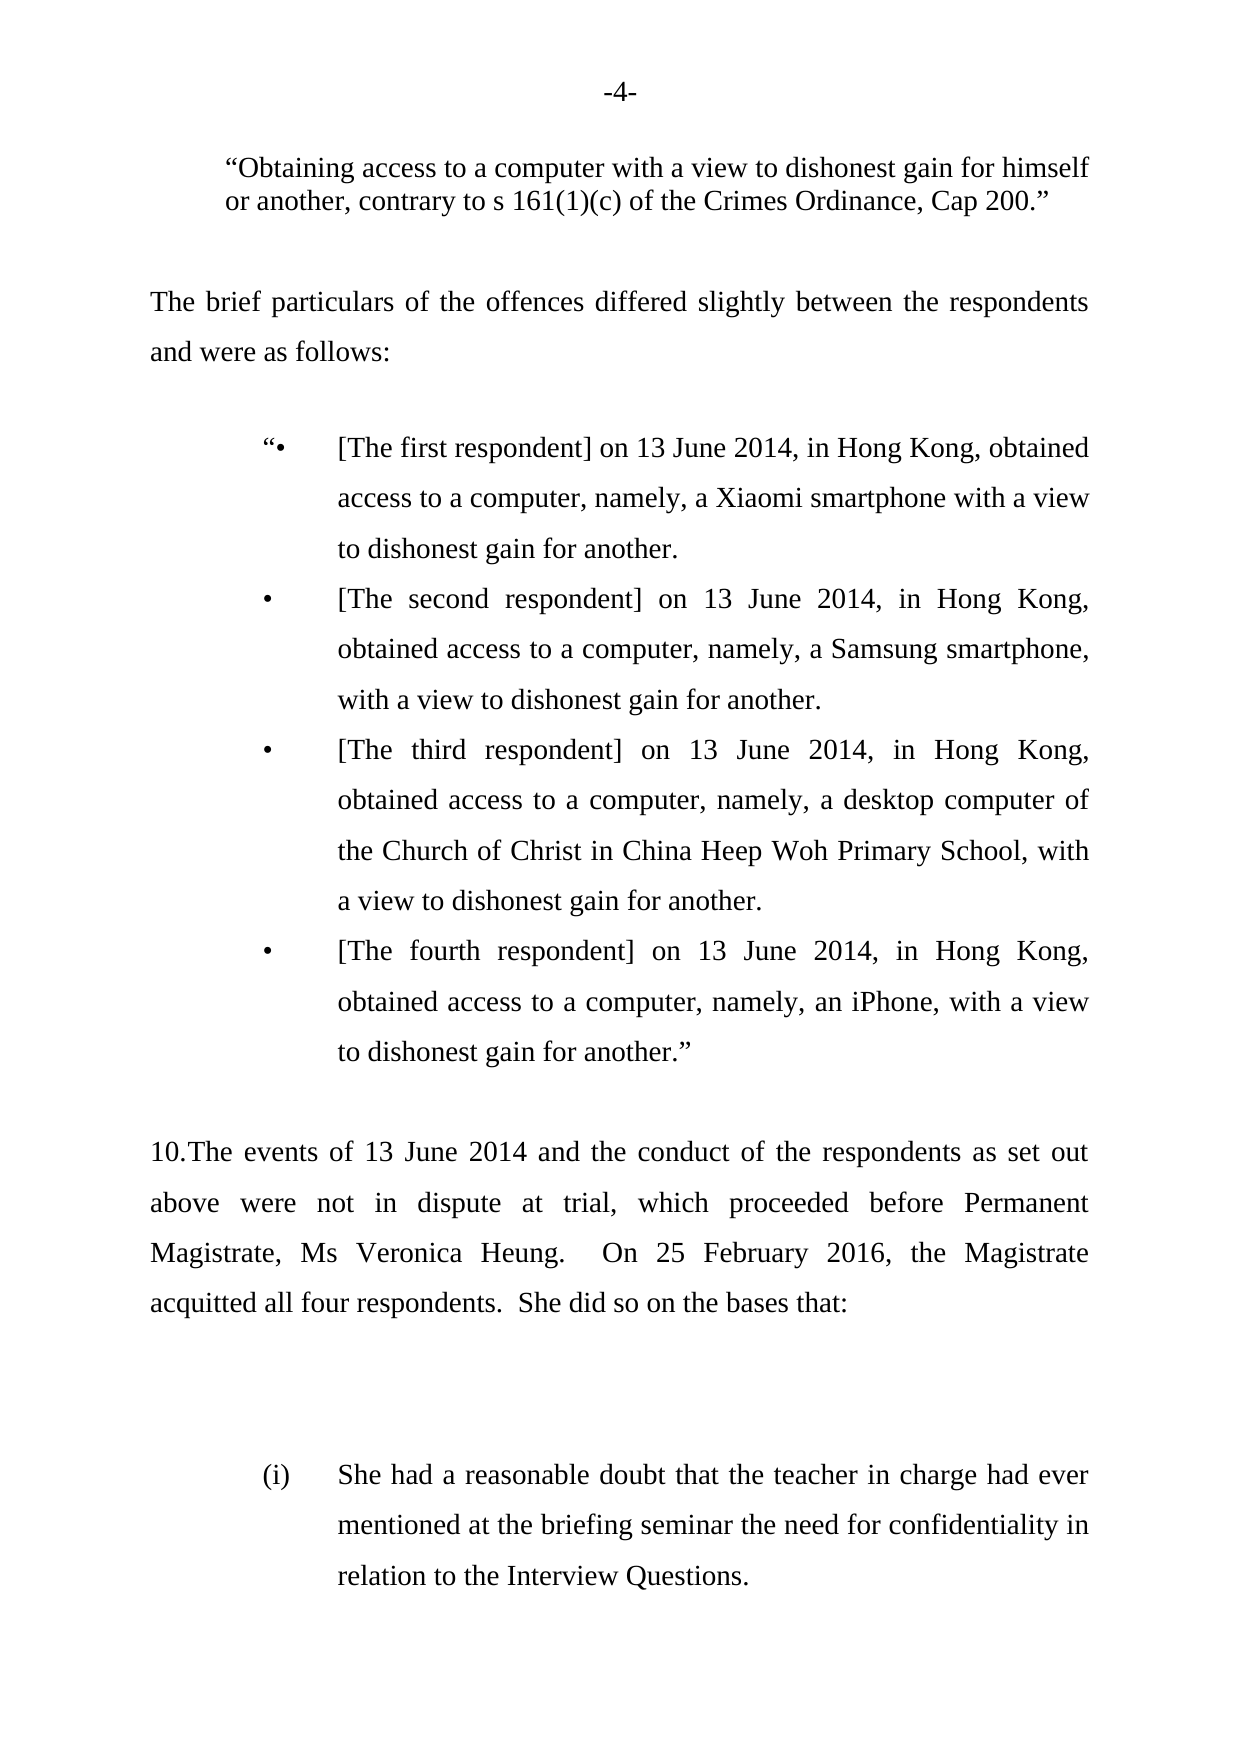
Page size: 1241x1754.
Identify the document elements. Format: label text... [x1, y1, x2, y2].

text (i) She had a reasonable doubt that the teacher in charge had ever mentioned at the briefing seminar the need for confidentiality in relation to the Interview Questions. [262, 1457, 1090, 1591]
text • [The fourth respondent] on 13 June 2014, in Hong Kong, obtained access to a computer, namely, an iPhone, with a view to dishonest gain for another.” [262, 933, 1090, 1067]
text • [The second respondent] on 13 June 2014, in Hong Kong, obtained access to a computer, namely, a Samsung smartphone, with a view to dishonest gain for another. [262, 581, 1090, 715]
text • [The third respondent] on 13 June 2014, in Hong Kong, obtained access to a computer, namely, a desktop computer of the Church of Christ in China Heep Woh Primary School, with a view to dishonest gain for another. [262, 732, 1090, 917]
text “Obtaining access to a computer with a view to dishonest gain for himself or another, contrary to s 161(1)(c) of the Crimes Ordinance, Cap 200.” [225, 150, 1090, 217]
text The events of 13 June 2014 and the conduct of the respondents as set out above were not in dispute at trial, which proceeded before Permanent Magistrate, Ms Veronica Heung. On 25 February 2016, the Magistrate acquitted all four respondents. She did so on the bases that: [150, 1134, 1090, 1319]
text “• [The first respondent] on 13 June 2014, in Hong Kong, obtained access to a computer, namely, a Xiaomi smartphone with a view to dishonest gain for another. [262, 430, 1090, 564]
list The brief particulars of the offences differed slightly between the respondents and were as follows: [150, 284, 1090, 368]
